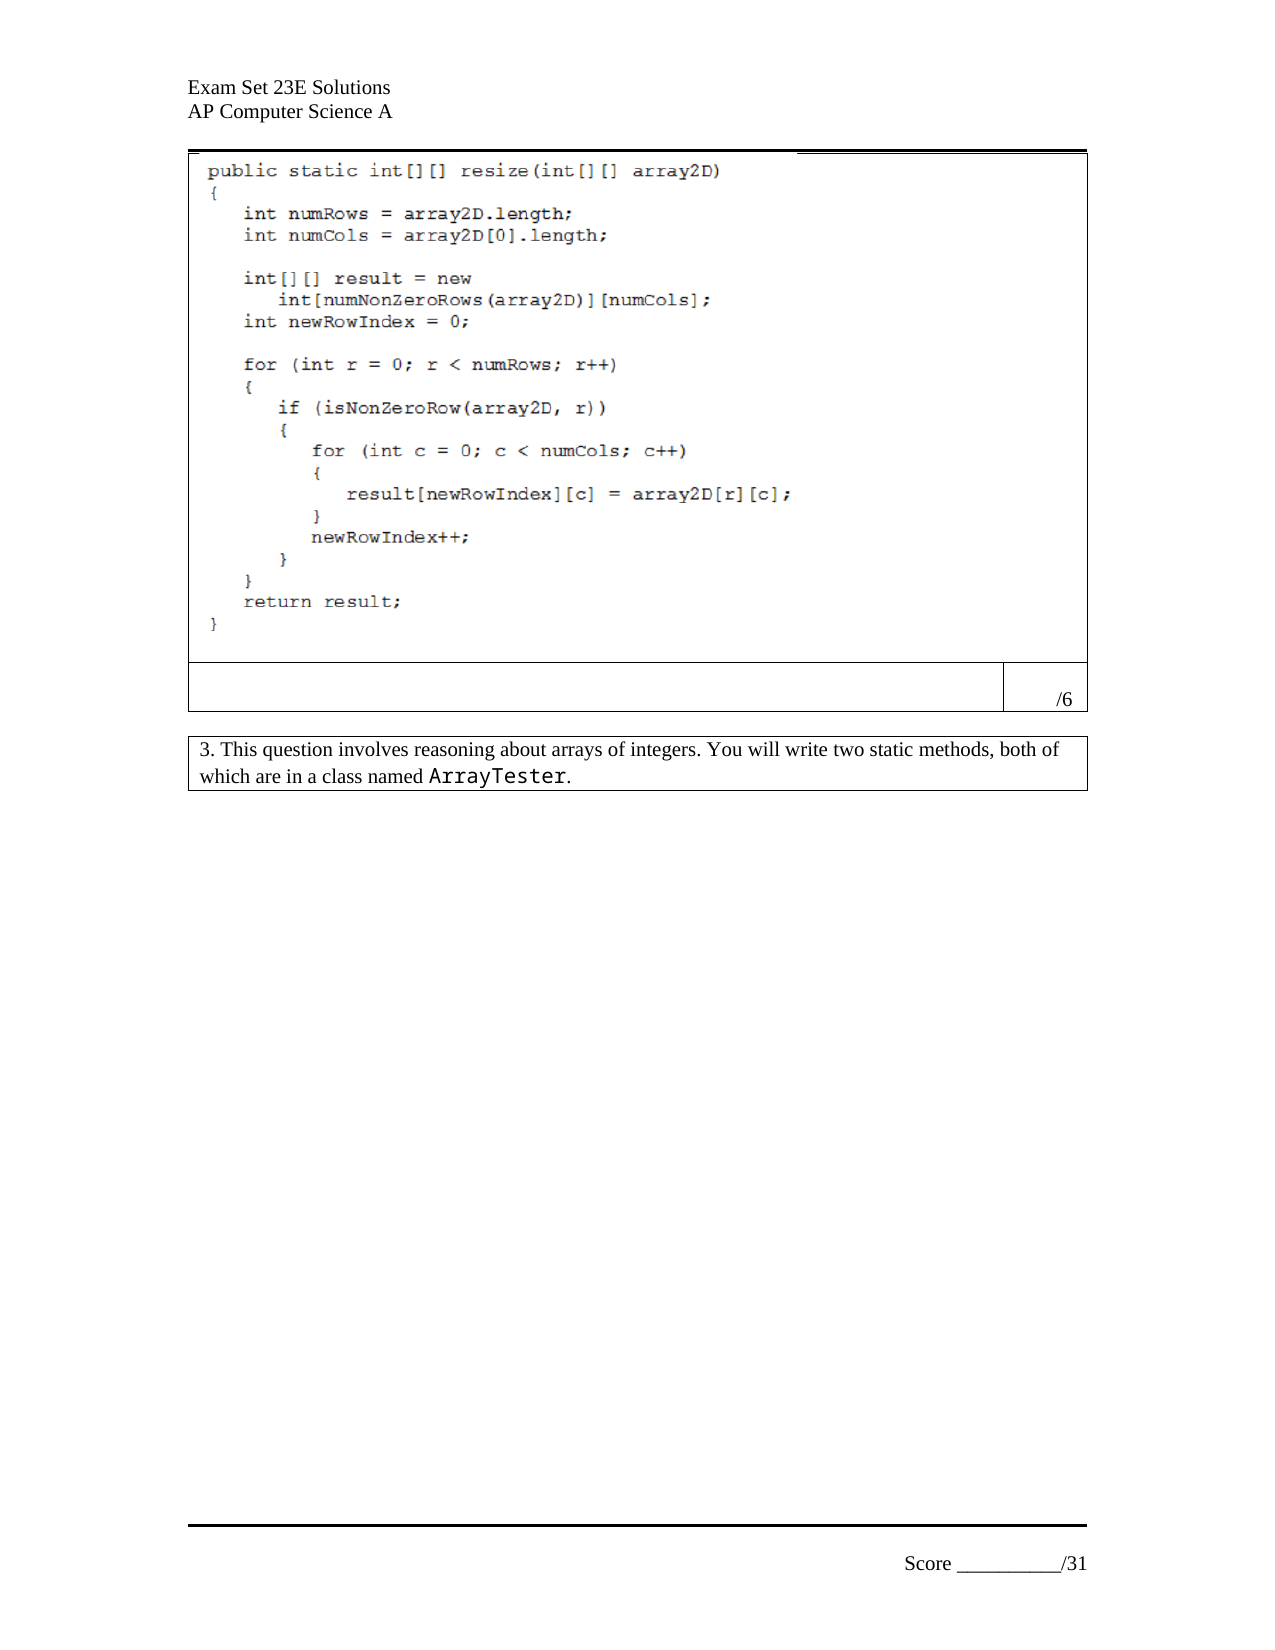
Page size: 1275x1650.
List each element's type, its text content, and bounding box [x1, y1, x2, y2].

table_cell /6 [1004, 663, 1087, 711]
picture [199, 153, 798, 638]
table_cell [189, 663, 1003, 711]
table_header 3. This question involves reasoning about arrays of integers. You will write two static methods, both of which are in a class named ArrayTester. [189, 737, 1087, 790]
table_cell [189, 154, 1087, 662]
